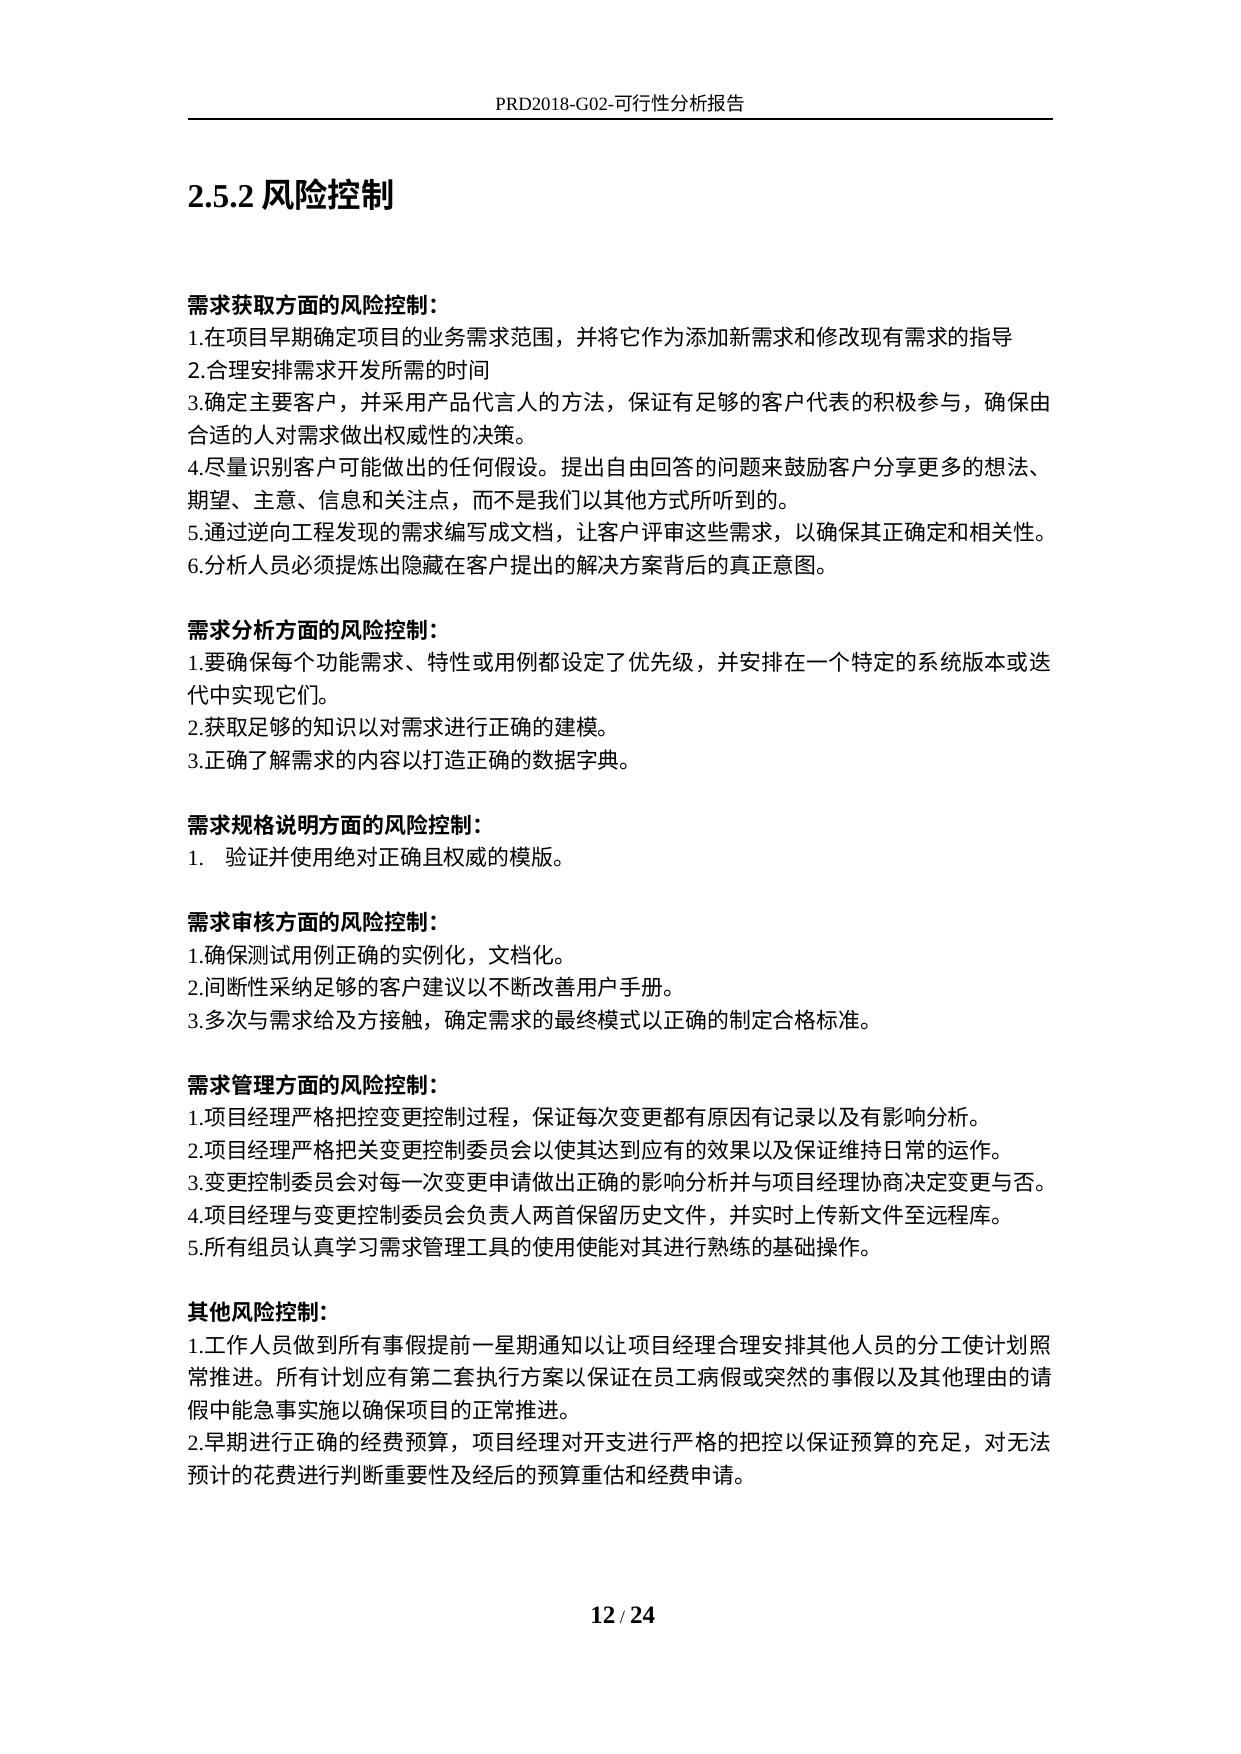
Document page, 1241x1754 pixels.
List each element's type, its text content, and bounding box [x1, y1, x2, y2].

text 5.通过逆向工程发现的需求编写成文档，让客户评审这些需求，以确保其正确定和相关性。 [187, 515, 1053, 547]
text 2.间断性采纳足够的客户建议以不断改善用户手册。 [187, 970, 1053, 1002]
text 1.确保测试用例正确的实例化，文档化。 [187, 937, 1053, 970]
text 需求管理方面的风险控制： [187, 1067, 1053, 1100]
text 1.要确保每个功能需求、特性或用例都设定了优先级，并安排在一个特定的系统版本或迭代中实现它们。 [187, 645, 1053, 710]
text 需求获取方面的风险控制： [187, 287, 1053, 320]
list 验证并使用绝对正确且权威的模版。 [187, 840, 1053, 872]
text 需求分析方面的风险控制： [187, 612, 1053, 645]
text 5.所有组员认真学习需求管理工具的使用使能对其进行熟练的基础操作。 [187, 1230, 1053, 1262]
text 3.确定主要客户，并采用产品代言人的方法，保证有足够的客户代表的积极参与，确保由合适的人对需求做出权威性的决策。 [187, 385, 1053, 450]
text 4.尽量识别客户可能做出的任何假设。提出自由回答的问题来鼓励客户分享更多的想法、期望、主意、信息和关注点，而不是我们以其他方式所听到的。 [187, 450, 1053, 515]
text 3.多次与需求给及方接触，确定需求的最终模式以正确的制定合格标准。 [187, 1002, 1053, 1035]
text 3.正确了解需求的内容以打造正确的数据字典。 [187, 742, 1053, 775]
text 需求规格说明方面的风险控制： [187, 807, 1053, 840]
subtitle 2.5.2风险控制 [187, 160, 1053, 225]
text 1.在项目早期确定项目的业务需求范围，并将它作为添加新需求和修改现有需求的指导 [187, 320, 1053, 352]
text 6.分析人员必须提炼出隐藏在客户提出的解决方案背后的真正意图。 [187, 547, 1053, 580]
text 2.合理安排需求开发所需的时间 [187, 352, 1053, 385]
text 3.变更控制委员会对每一次变更申请做出正确的影响分析并与项目经理协商决定变更与否。 [187, 1165, 1053, 1197]
text 其他风险控制： [187, 1295, 1053, 1327]
text 2.早期进行正确的经费预算，项目经理对开支进行严格的把控以保证预算的充足，对无法预计的花费进行判断重要性及经后的预算重估和经费申请。 [187, 1425, 1053, 1490]
text 2.获取足够的知识以对需求进行正确的建模。 [187, 710, 1053, 742]
text 4.项目经理与变更控制委员会负责人两首保留历史文件，并实时上传新文件至远程库。 [187, 1197, 1053, 1230]
text 1.工作人员做到所有事假提前一星期通知以让项目经理合理安排其他人员的分工使计划照常推进。所有计划应有第二套执行方案以保证在员工病假或突然的事假以及其他理由的请假中能急事实施以确保项目的正常推进。 [187, 1327, 1053, 1425]
text 2.项目经理严格把关变更控制委员会以使其达到应有的效果以及保证维持日常的运作。 [187, 1132, 1053, 1165]
text 需求审核方面的风险控制： [187, 905, 1053, 937]
text 1.项目经理严格把控变更控制过程，保证每次变更都有原因有记录以及有影响分析。 [187, 1100, 1053, 1132]
